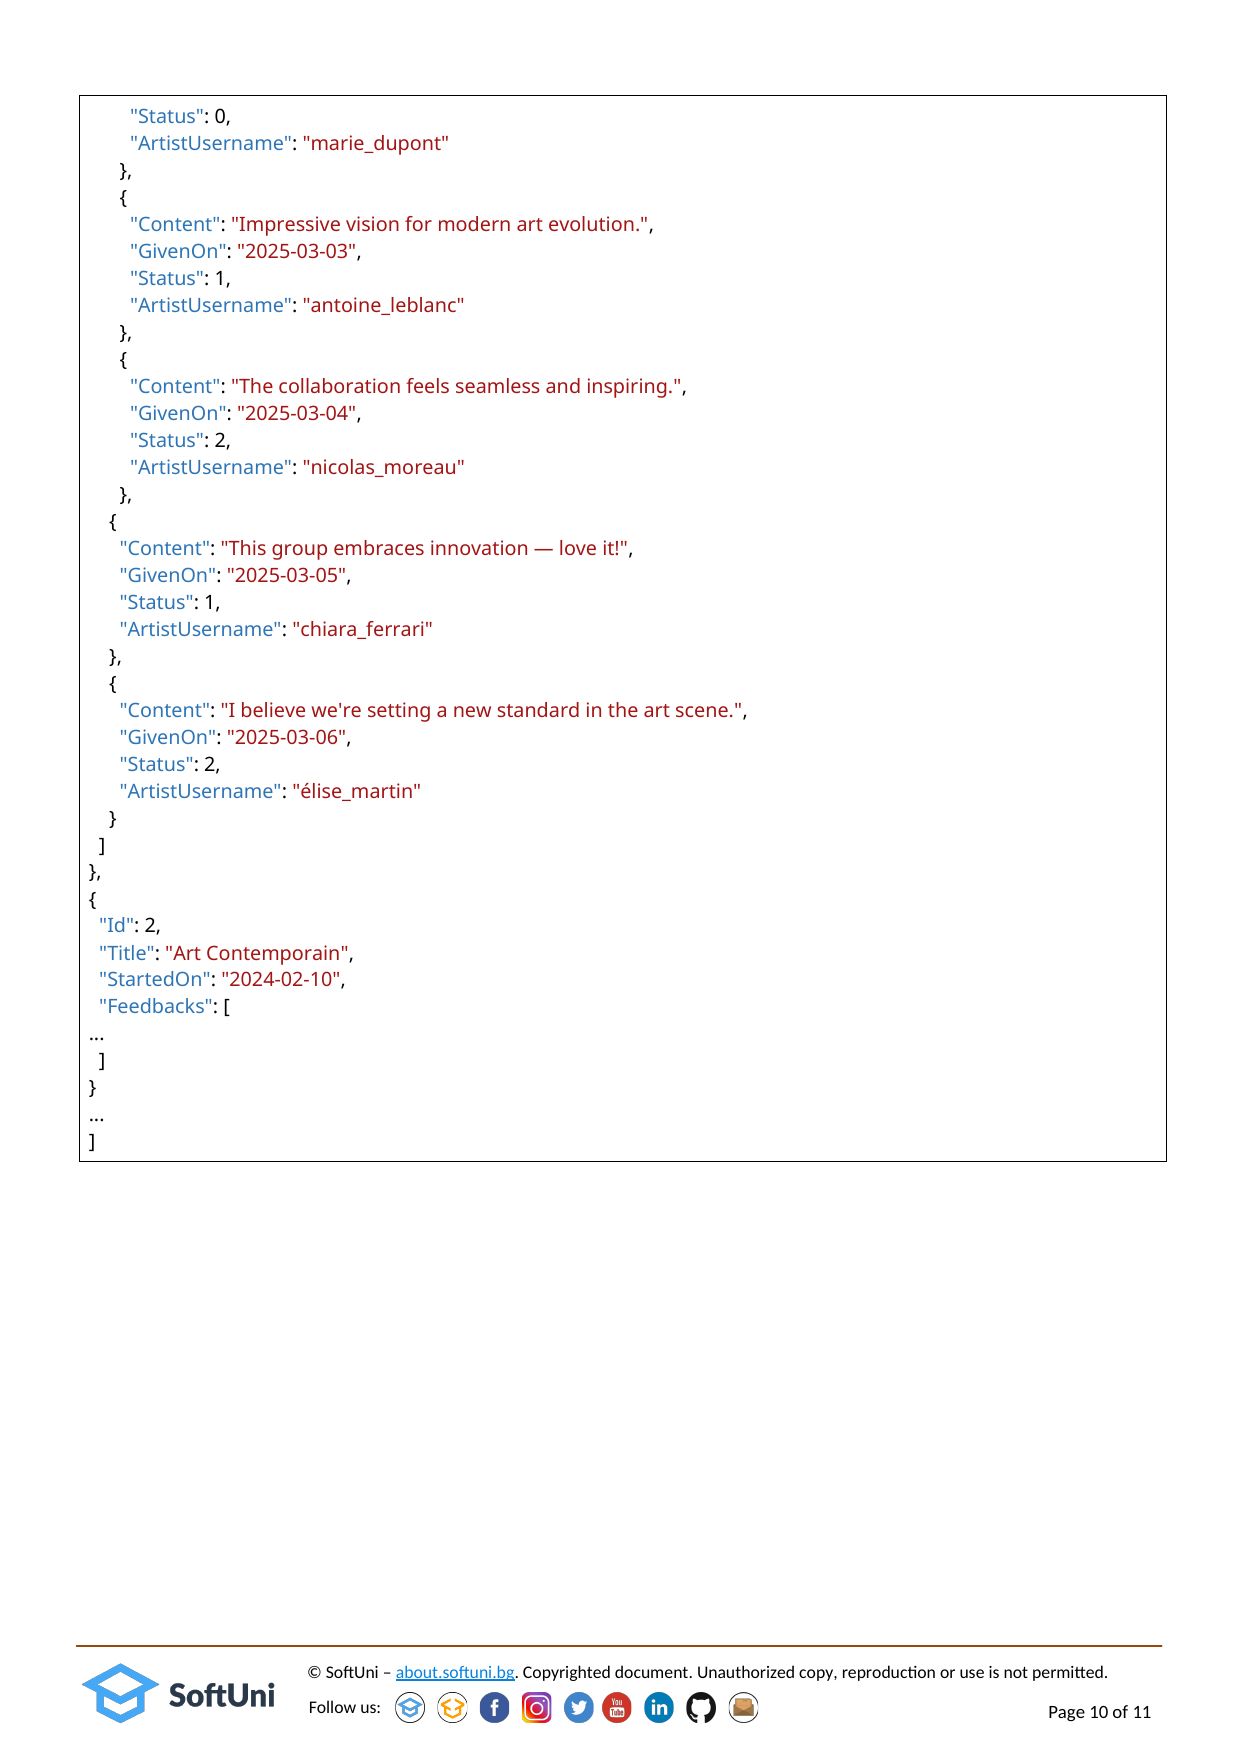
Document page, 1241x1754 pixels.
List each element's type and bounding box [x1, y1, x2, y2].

picture [658, 1705, 667, 1714]
picture [437, 1692, 468, 1723]
picture [644, 1714, 653, 1723]
picture [602, 1692, 632, 1723]
picture [665, 1714, 674, 1723]
picture [686, 1692, 716, 1723]
picture [395, 1692, 425, 1723]
picture [479, 1692, 510, 1723]
picture [644, 1692, 653, 1701]
table_cell [80, 96, 1166, 1161]
picture [665, 1692, 674, 1701]
picture [75, 1658, 281, 1729]
picture [522, 1692, 552, 1723]
picture [728, 1692, 759, 1723]
picture [564, 1692, 594, 1723]
